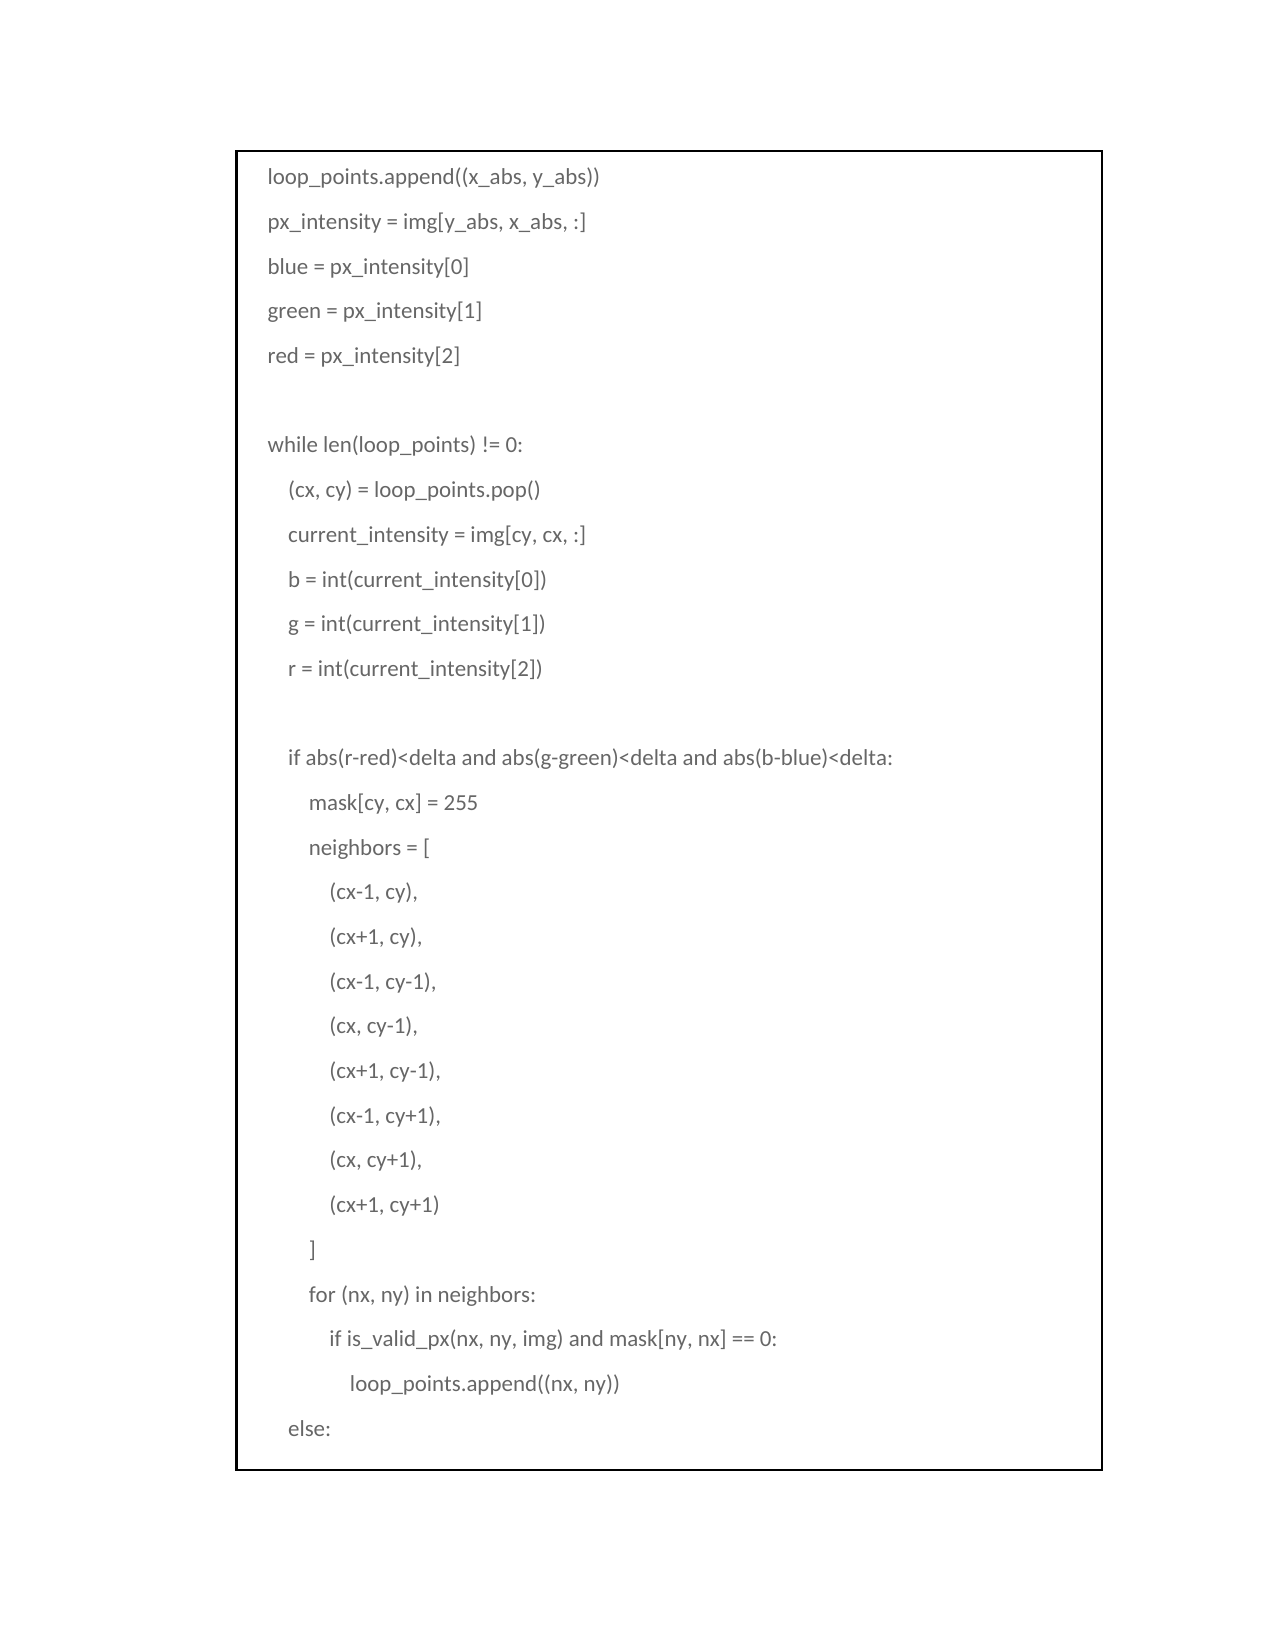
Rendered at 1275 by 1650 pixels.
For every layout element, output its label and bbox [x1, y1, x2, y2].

table_header [238, 152, 1101, 1469]
